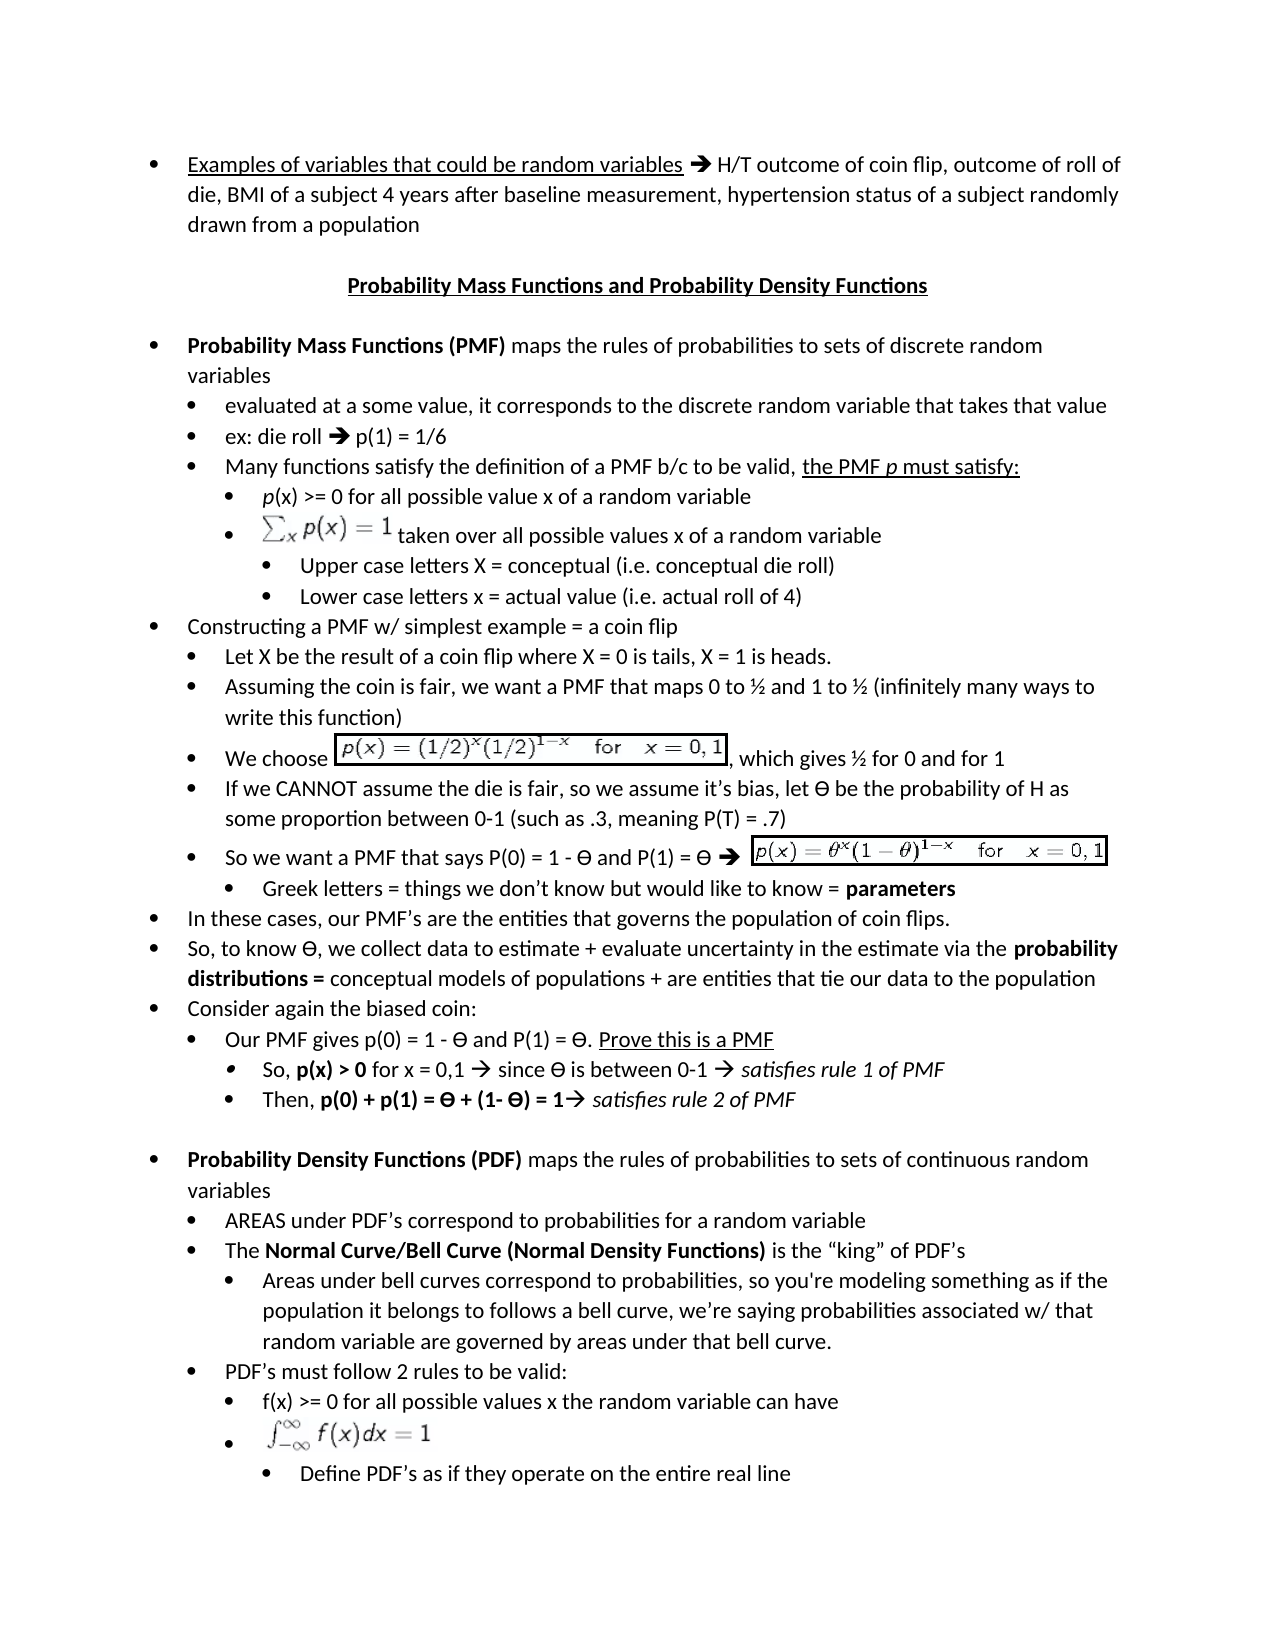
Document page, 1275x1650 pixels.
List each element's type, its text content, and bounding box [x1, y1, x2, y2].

list If we CANNOT assume the die is fair, so we assume it’s bias, let ϴ be the probability of H as some proportion between 0-1 (such as .3, meaning P(T) = .7) [187, 774, 1125, 832]
list AREAS under PDF’s correspond to probabilities for a random variable [187, 1206, 1125, 1234]
list Let X be the result of a coin flip where X = 0 is tails, X = 1 is heads. [187, 642, 1125, 670]
list Our PMF gives p(0) = 1 - ϴ and P(1) = ϴ. Prove this is a PMF [187, 1025, 1125, 1053]
list The Normal Curve/Bell Curve (Normal Density Functions) is the “king” of PDF’s [187, 1236, 1125, 1264]
picture [262, 512, 393, 544]
list So we want a PMF that says P(0) = 1 - ϴ and P(1) = ϴ [187, 834, 1125, 872]
list evaluated at a some value, it corresponds to the discrete random variable that takes that value [187, 392, 1125, 420]
list Lower case letters x = actual value (i.e. actual roll of 4) [262, 582, 1125, 610]
picture [337, 736, 725, 763]
list taken over all possible values x of a random variable [225, 512, 1125, 549]
list Assuming the coin is fair, we want a PMF that maps 0 to ½ and 1 to ½ (infinitely many ways to write this function) [187, 672, 1125, 731]
list So, p(x) > 0 for x = 0,1 since ϴ is between 0-1 satisfies rule 1 of PMF [225, 1055, 1125, 1083]
list p(x) >= 0 for all possible value x of a random variable [225, 482, 1125, 510]
list Many functions satisfy the definition of a PMF b/c to be valid, the PMF p must satisfy: [187, 452, 1125, 480]
list Consider again the biased coin: [150, 994, 1125, 1023]
list Probability Mass Functions and Probability Density Functions [150, 271, 1125, 299]
list ex: die roll p(1) = 1/6 [187, 422, 1125, 450]
list Probability Density Functions (PDF) maps the rules of probabilities to sets of continuous random variables [150, 1146, 1125, 1204]
list Areas under bell curves correspond to probabilities, so you're modeling something as if the population it belongs to follows a bell curve, we’re saying probabilities associated w/ that random variable are governed by areas under that bell curve. [225, 1266, 1125, 1355]
list Examples of variables that could be random variables H/T outcome of coin flip, outcome of roll of die, BMI of a subject 4 years after baseline measurement, hypertension status of a subject randomly drawn from a population [150, 150, 1125, 238]
list Constructing a PMF w/ simplest example = a coin flip [150, 612, 1125, 640]
list So, to know ϴ, we collect data to estimate + evaluate uncertainty in the estimate via the probability distributions = conceptual models of populations + are entities that tie our data to the population [150, 934, 1125, 992]
list Upper case letters X = conceptual (i.e. conceptual die roll) [262, 552, 1125, 580]
list Greek letters = things we don’t know but would like to know = parameters [225, 874, 1125, 902]
list Then, p(0) + p(1) = ϴ + (1- ϴ) = 1 satisfies rule 2 of PMF [225, 1085, 1125, 1113]
list f(x) >= 0 for all possible values x the random variable can have [225, 1387, 1125, 1415]
list Probability Mass Functions (PMF) maps the rules of probabilities to sets of discrete random variables [150, 331, 1125, 389]
list In these cases, our PMF’s are the entities that governs the population of coin flips. [150, 904, 1125, 932]
picture [754, 838, 1105, 863]
list Define PDF’s as if they operate on the entire real line [262, 1459, 1125, 1487]
list PDF’s must follow 2 rules to be valid: [187, 1357, 1125, 1385]
picture [262, 1417, 438, 1452]
